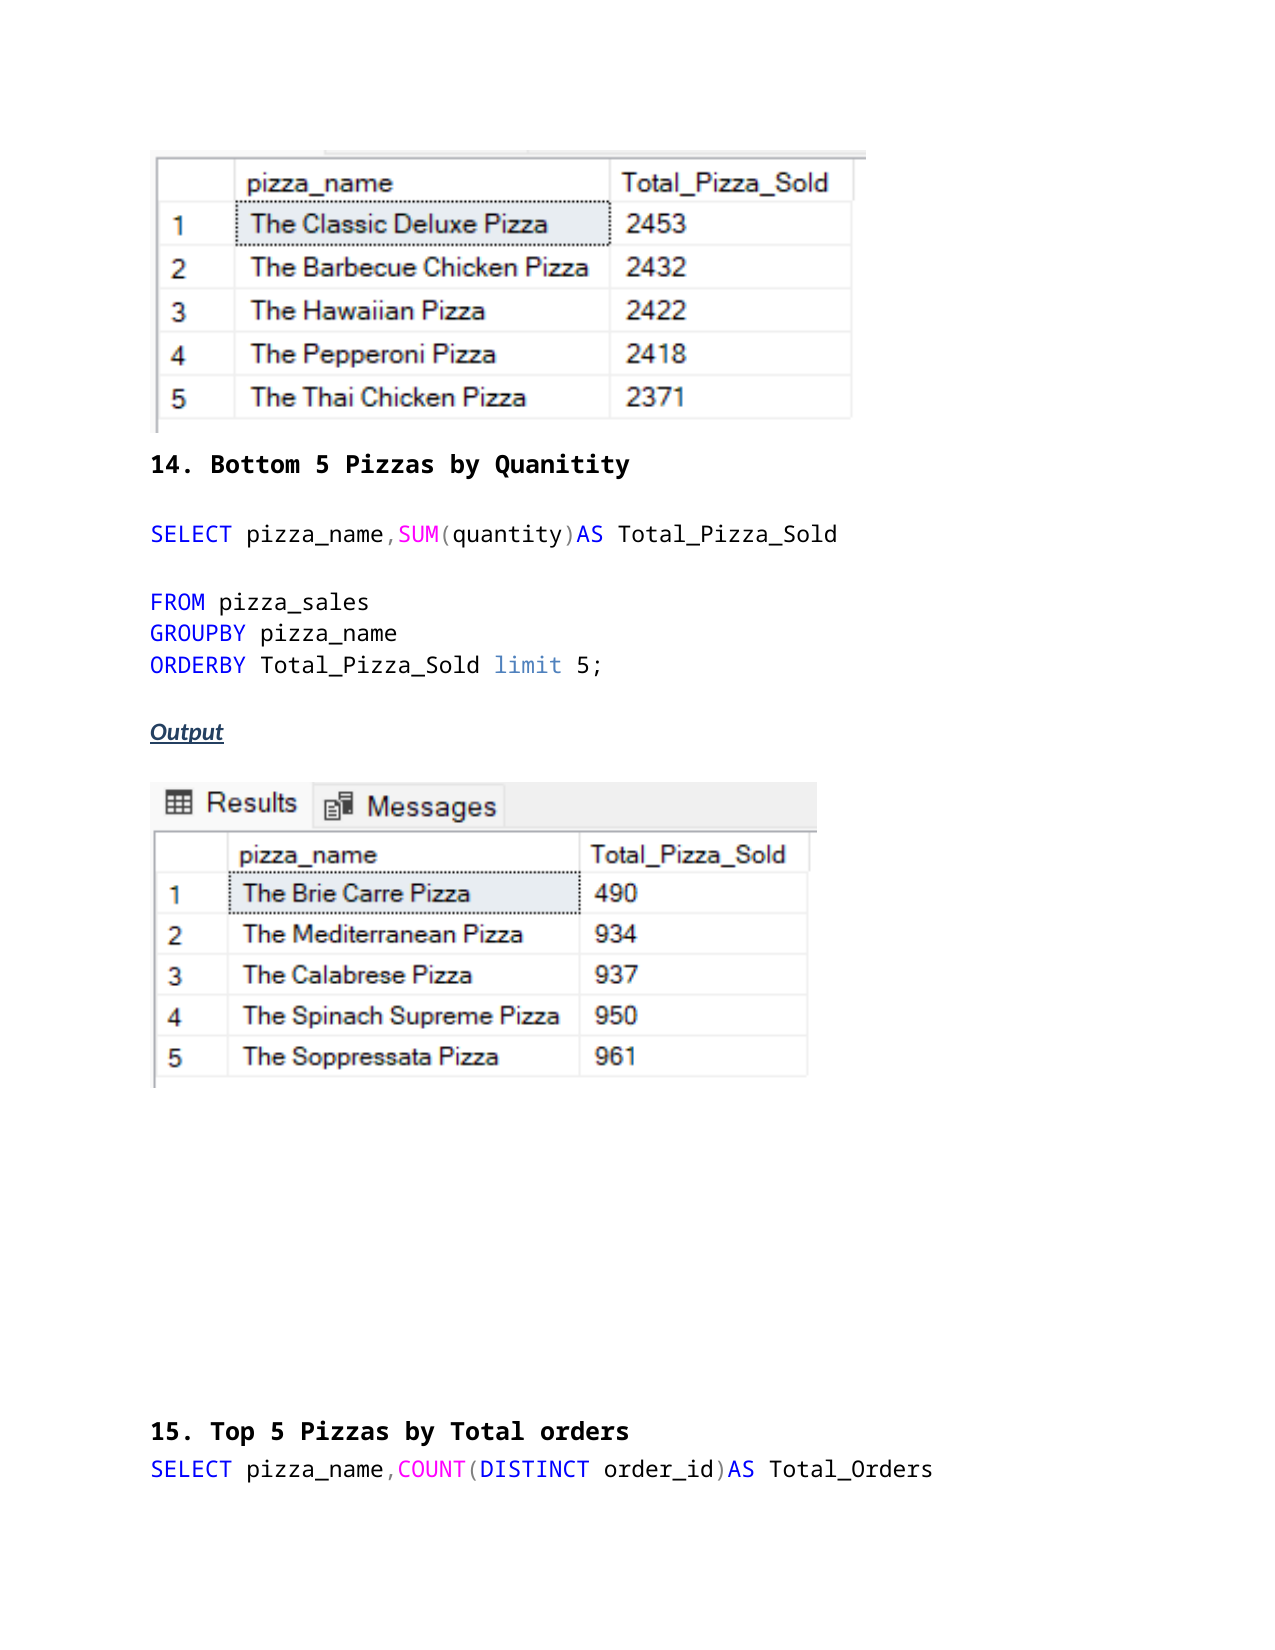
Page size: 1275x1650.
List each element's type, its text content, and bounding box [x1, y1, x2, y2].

text FROM pizza_sales [150, 586, 1125, 617]
text SELECT pizza_name,SUM(quantity)AS Total_Pizza_Sold [150, 518, 1125, 549]
text Output [150, 716, 1125, 747]
text SELECT pizza_name,COUNT(DISTINCT order_id)AS Total_Orders [150, 1453, 1125, 1484]
text GROUPBY pizza_name [150, 617, 1125, 648]
picture [150, 150, 866, 433]
picture [150, 782, 817, 1088]
text 15. Top 5 Pizzas by Total orders [150, 1414, 1125, 1448]
text 14. Bottom 5 Pizzas by Quanitity [150, 446, 1125, 481]
text ORDERBY Total_Pizza_Sold limit 5; [150, 648, 1125, 680]
